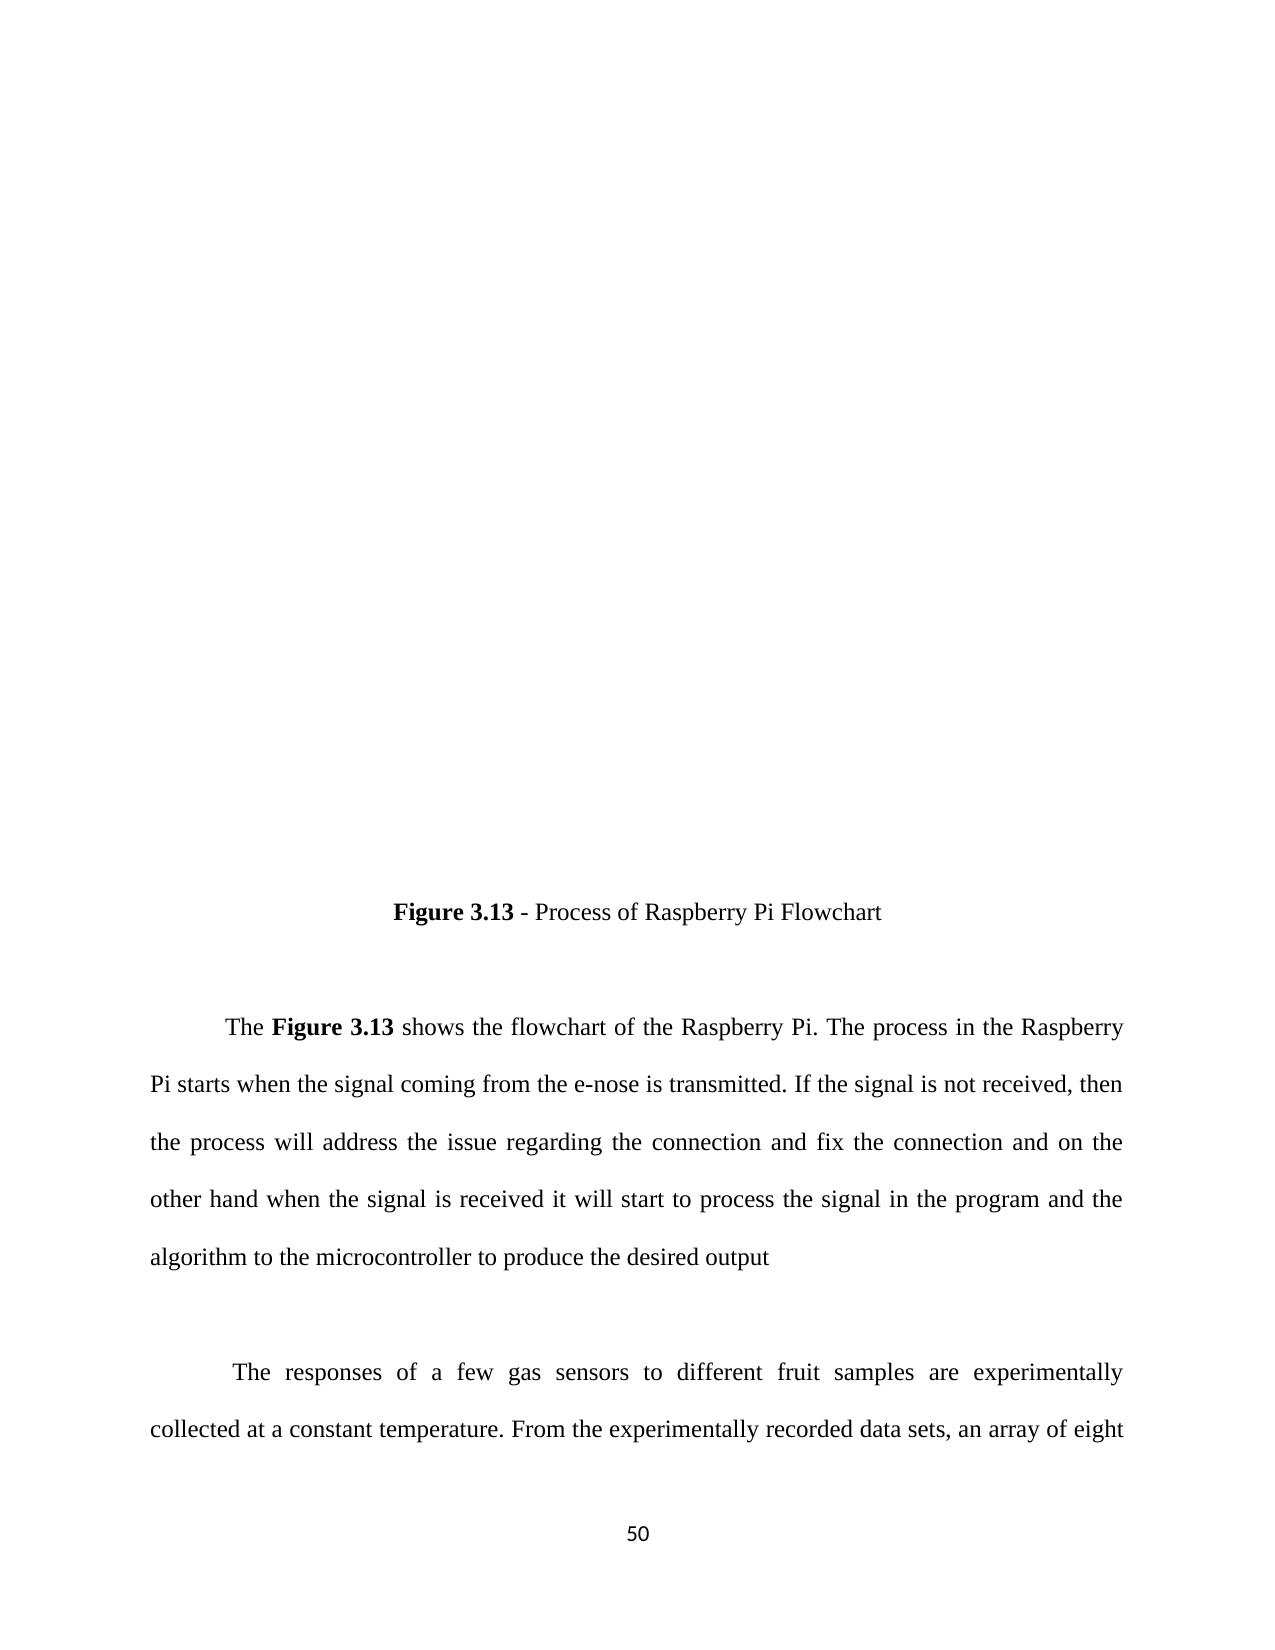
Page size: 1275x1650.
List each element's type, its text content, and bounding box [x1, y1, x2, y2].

text The Figure 3.13 shows the flowchart of the Raspberry Pi. The process in the Raspberry Pi starts when the signal coming from the e-nose is transmitted. If the signal is not received, then the process will address the issue regarding the connection and fix the connection and on the other hand when the signal is received it will start to process the signal in the program and the algorithm to the microcontroller to produce the desired output [150, 1012, 1125, 1271]
text Figure 3.13 - Process of Raspberry Pi Flowchart [150, 897, 1125, 926]
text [150, 1357, 1125, 1443]
